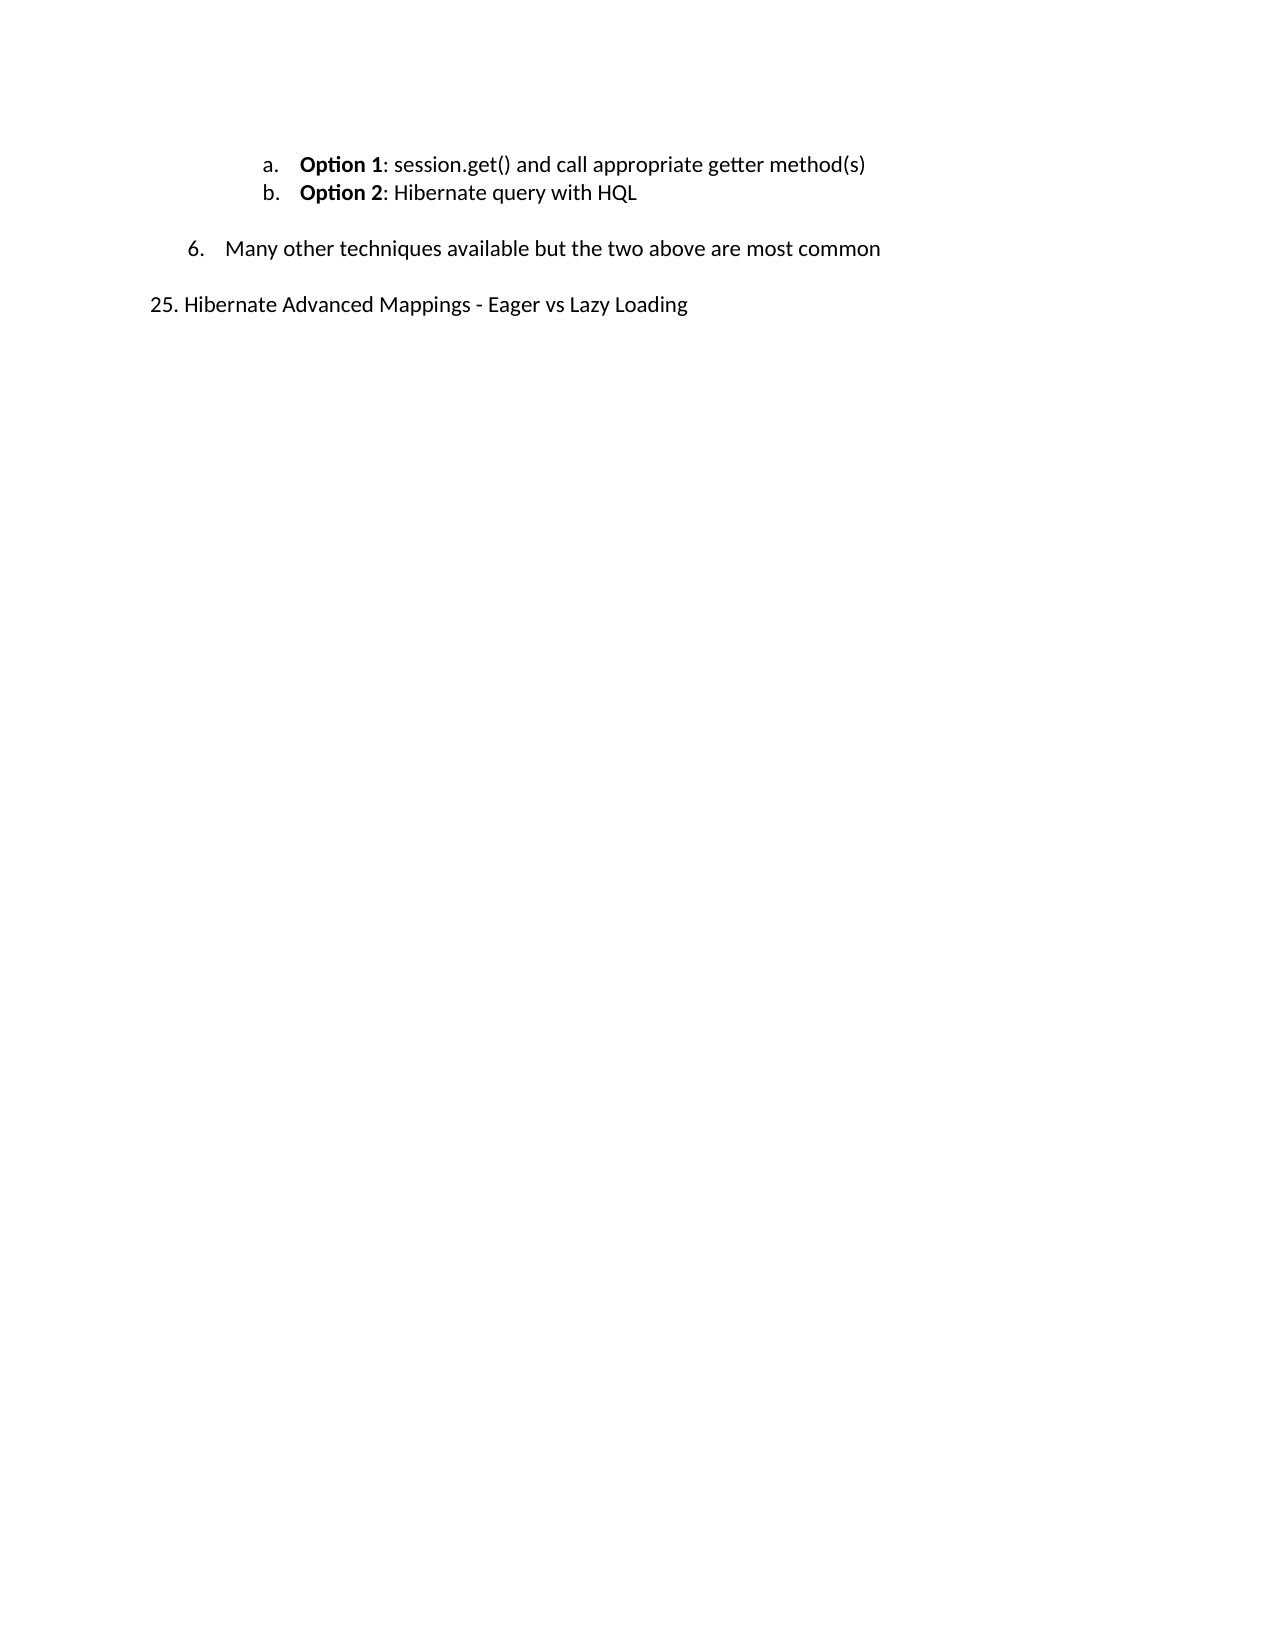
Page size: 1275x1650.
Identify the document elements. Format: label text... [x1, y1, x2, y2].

text 25. Hibernate Advanced Mappings - Eager vs Lazy Loading [150, 290, 1125, 318]
list Many other techniques available but the two above are most common [187, 234, 1125, 262]
list Option 2: Hibernate query with HQL [262, 178, 1125, 206]
list Option 1: session.get() and call appropriate getter method(s) [262, 150, 1125, 178]
